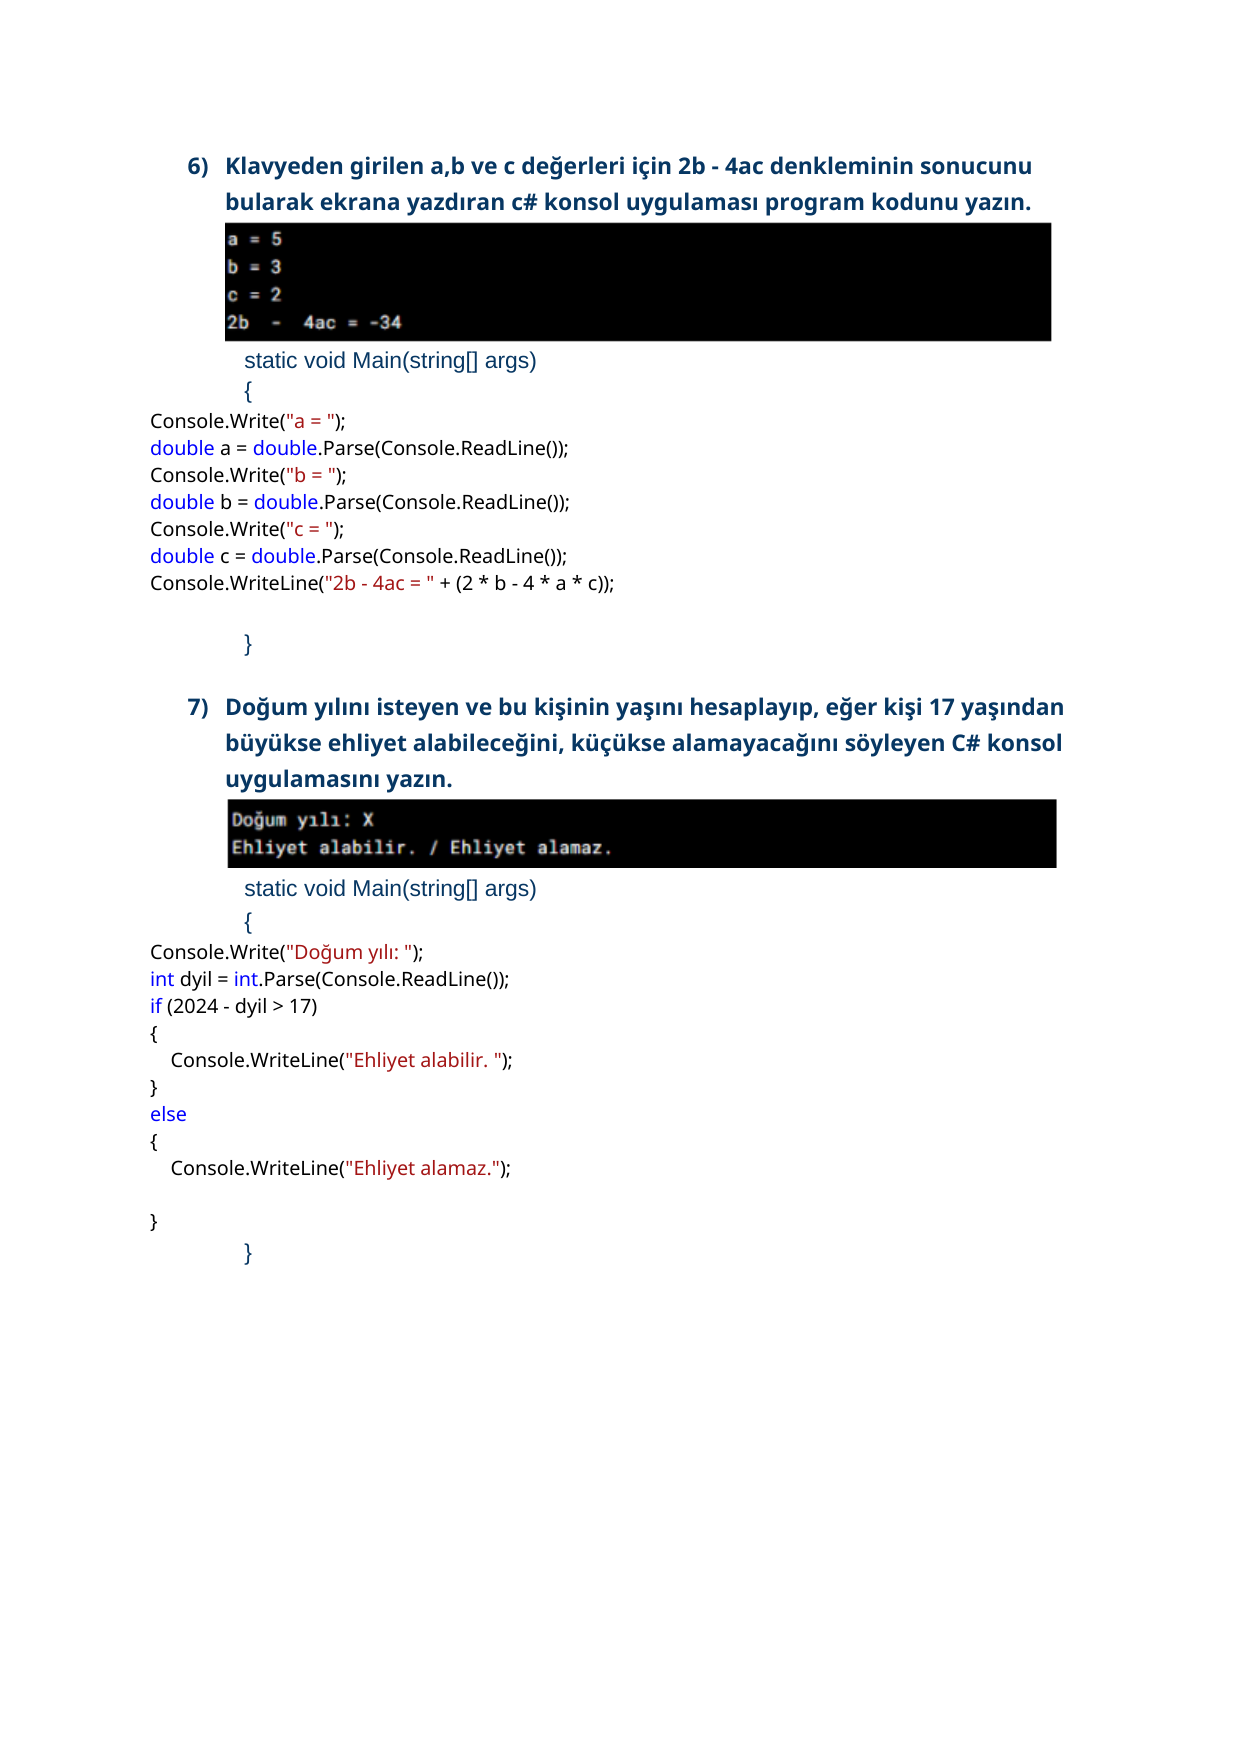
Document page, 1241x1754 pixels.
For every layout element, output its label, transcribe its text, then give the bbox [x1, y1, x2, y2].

picture [225, 221, 1052, 343]
list Doğum yılını isteyen ve bu kişinin yaşını hesaplayıp, eğer kişi 17 yaşından büyükse ehliyet alabileceğini, küçükse alamayacağını söyleyen C# konsol uygulamasını yazın. [187, 691, 1090, 794]
text } [150, 1239, 1090, 1295]
text Console.Write("Doğum yılı: "); [150, 938, 1090, 965]
text Console.WriteLine("Ehliyet alabilir. "); [150, 1046, 1090, 1073]
text static void Main(string[] args) [150, 347, 1090, 373]
text Console.Write("a = "); [150, 407, 1090, 434]
text } [150, 1073, 1090, 1100]
text { [150, 1019, 1090, 1046]
text int dyil = int.Parse(Console.ReadLine()); [150, 965, 1090, 992]
text { [150, 1127, 1090, 1154]
text if (2024 - dyil > 17) [150, 992, 1090, 1019]
text double b = double.Parse(Console.ReadLine()); [150, 488, 1090, 515]
text Console.WriteLine("2b - 4ac = " + (2 * b - 4 * a * c)); [150, 569, 1090, 596]
text Console.WriteLine("Ehliyet alamaz."); [150, 1154, 1090, 1181]
text double c = double.Parse(Console.ReadLine()); [150, 542, 1090, 569]
text Console.Write("c = "); [150, 515, 1090, 542]
text Console.Write("b = "); [150, 461, 1090, 488]
text } [150, 1208, 1090, 1235]
text double a = double.Parse(Console.ReadLine()); [150, 434, 1090, 461]
text { [150, 377, 1090, 403]
text } [150, 630, 1090, 687]
picture [225, 798, 1060, 868]
text { [150, 908, 1090, 934]
text else [150, 1100, 1090, 1127]
